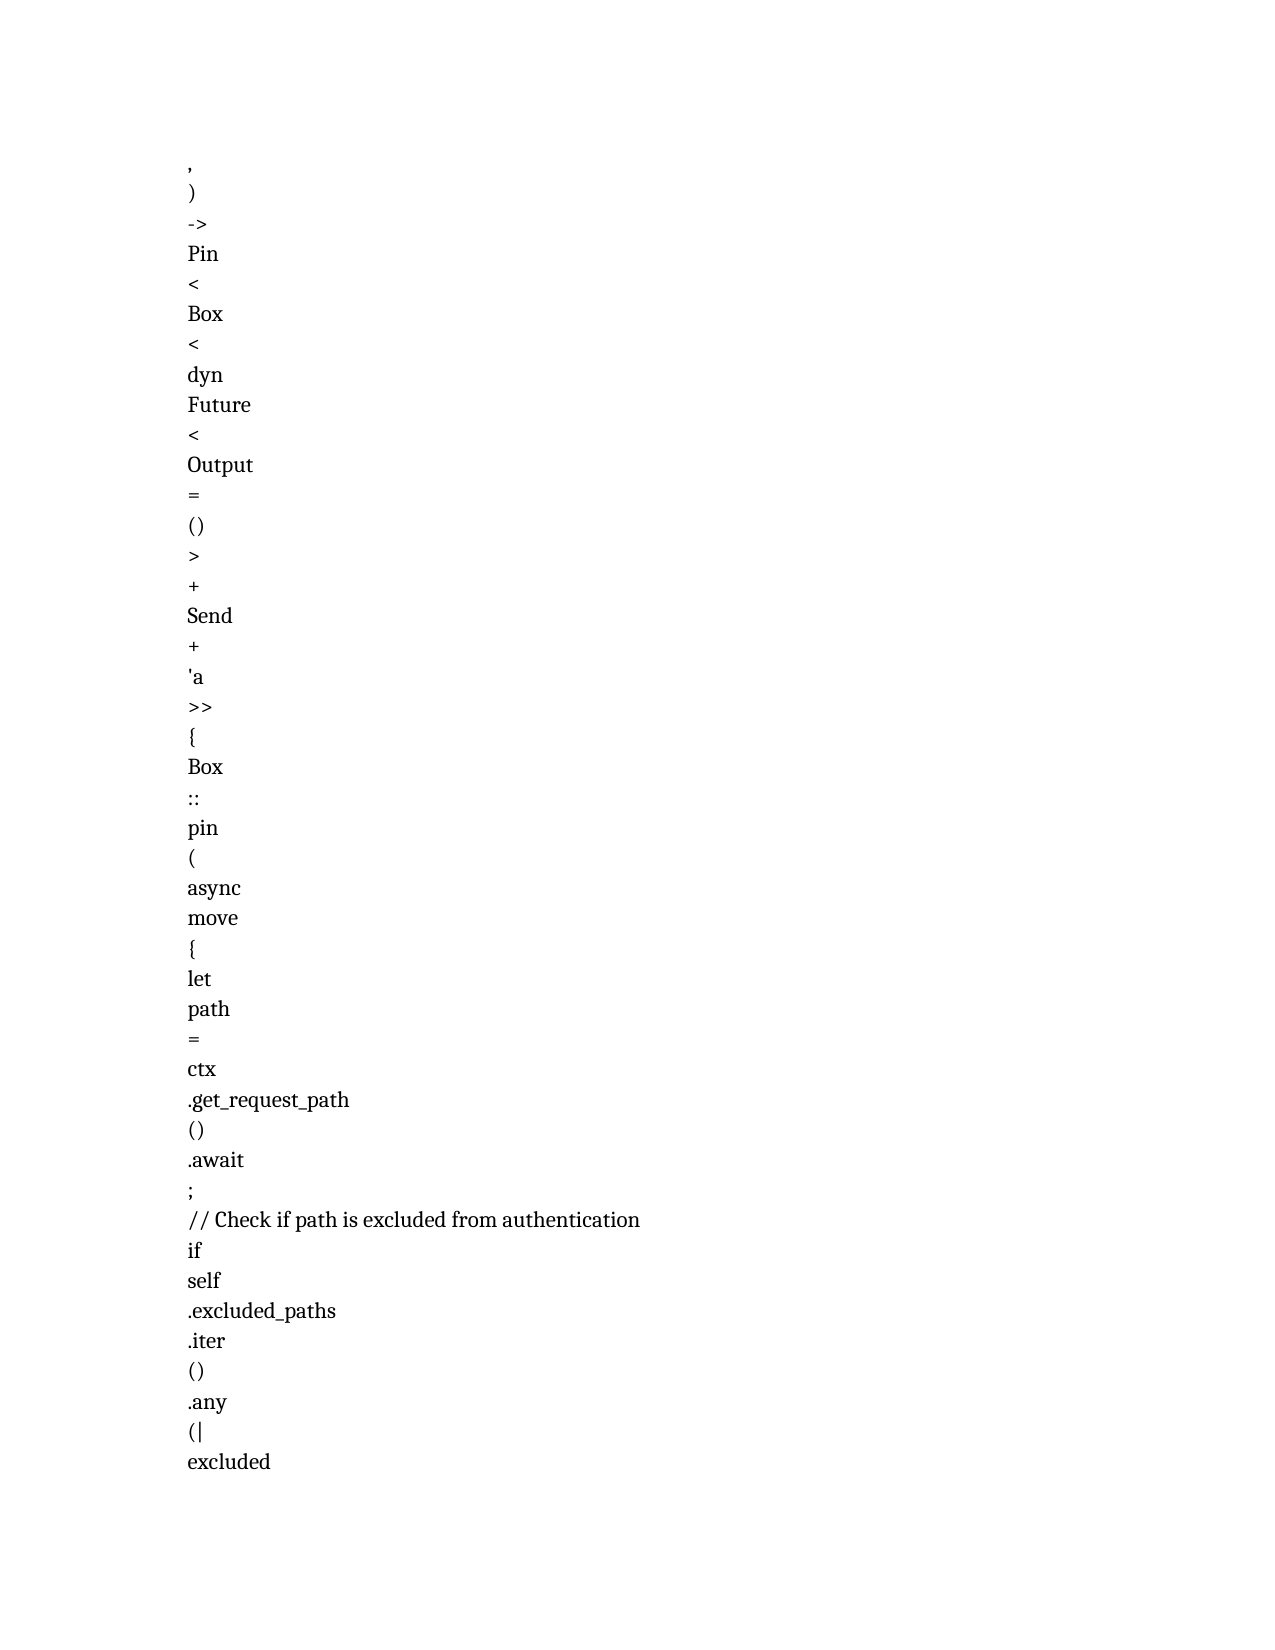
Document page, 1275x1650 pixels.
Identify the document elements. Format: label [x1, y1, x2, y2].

text [187, 150, 1087, 1475]
